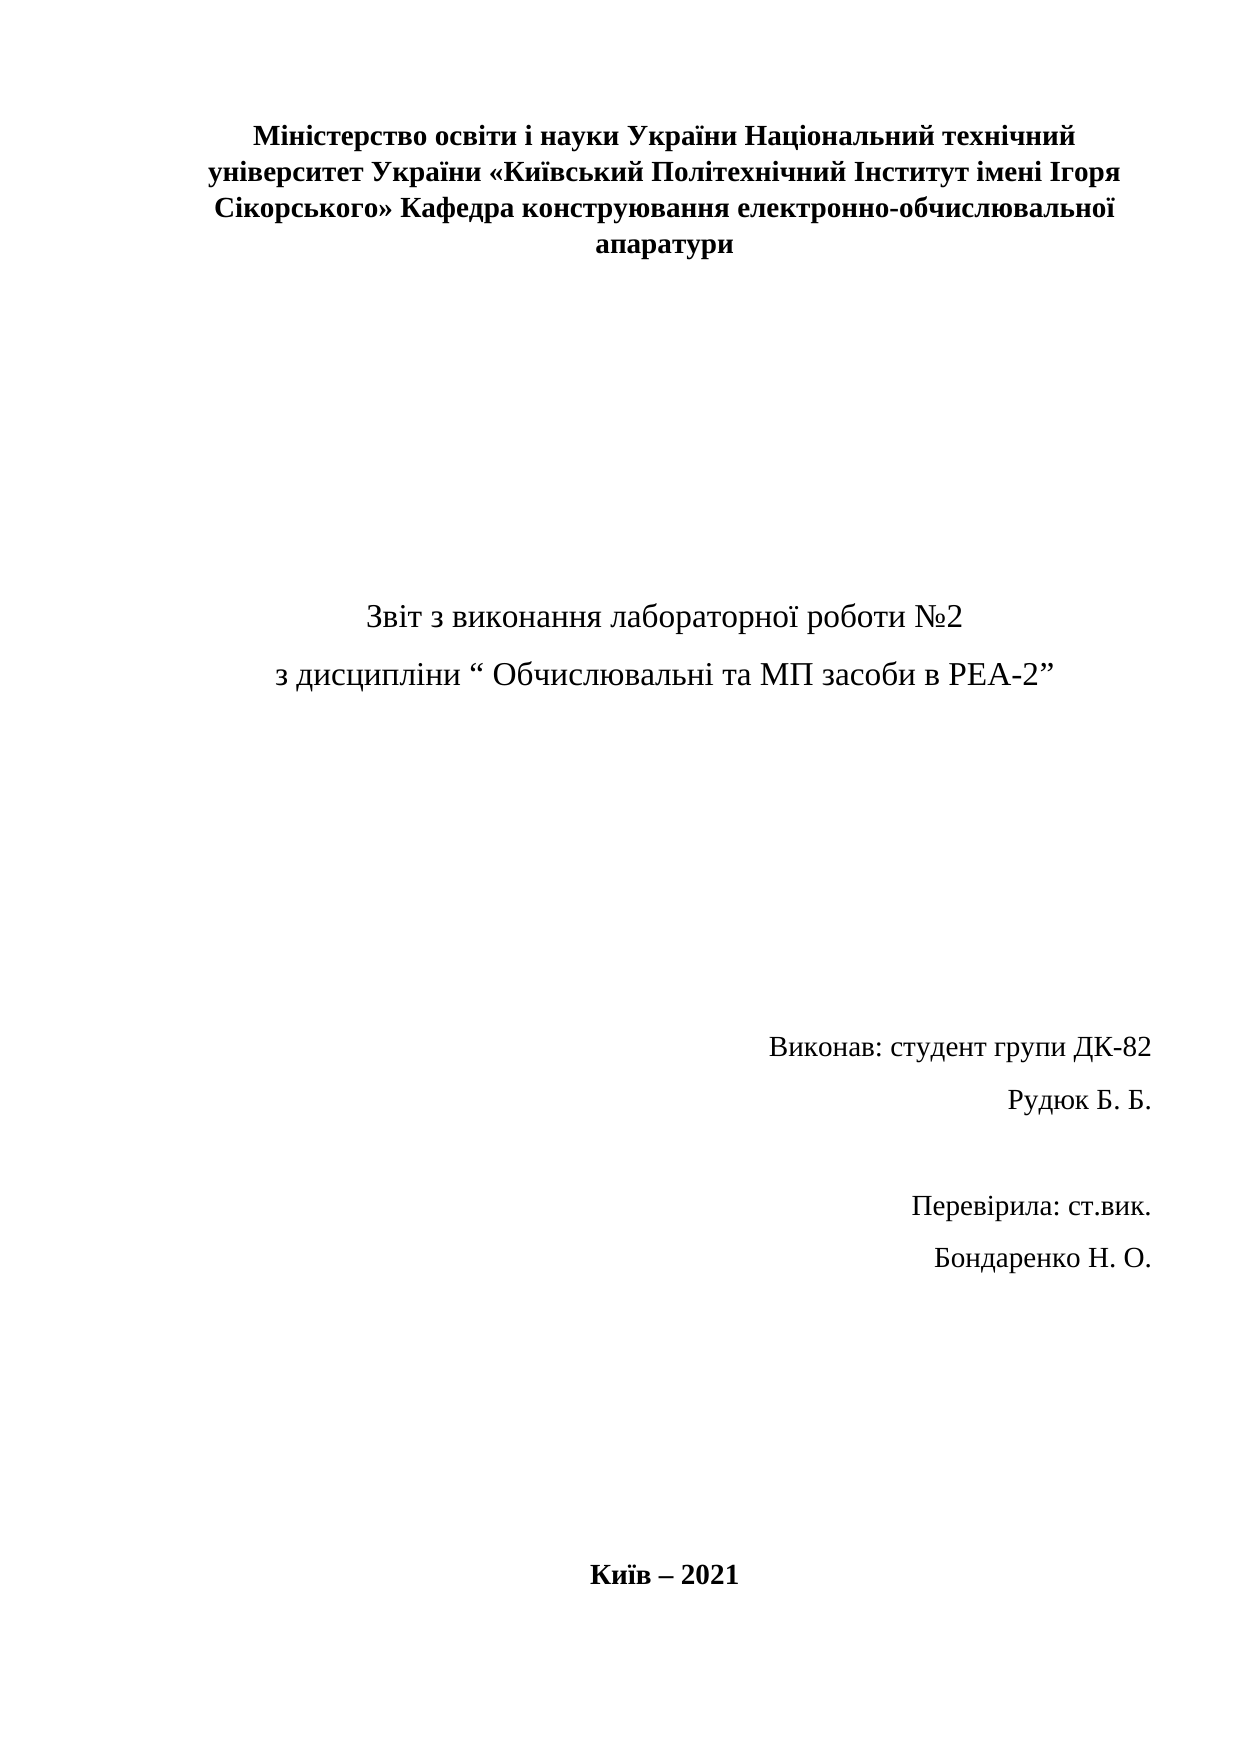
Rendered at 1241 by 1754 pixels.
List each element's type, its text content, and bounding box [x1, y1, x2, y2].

text Виконав: студент групи ДК-82 [177, 1029, 1152, 1063]
text Міністерство освіти і науки України Національний технічний університет України «Київський Політехнічний Інститут імені Ігоря Сікорського» Кафедра конструювання електронно-обчислювальної апаратури [177, 118, 1152, 260]
text Київ – 2021 [177, 1557, 1152, 1591]
text Звіт з виконання лабораторної роботи №2 [177, 596, 1152, 634]
text Перевірила: ст.вик. [177, 1188, 1152, 1221]
text Рудюк Б. Б. [177, 1082, 1152, 1116]
text з дисципліни “ Обчислювальні та МП засоби в РЕА-2” [177, 654, 1152, 693]
text Бондаренко Н. О. [177, 1240, 1152, 1274]
